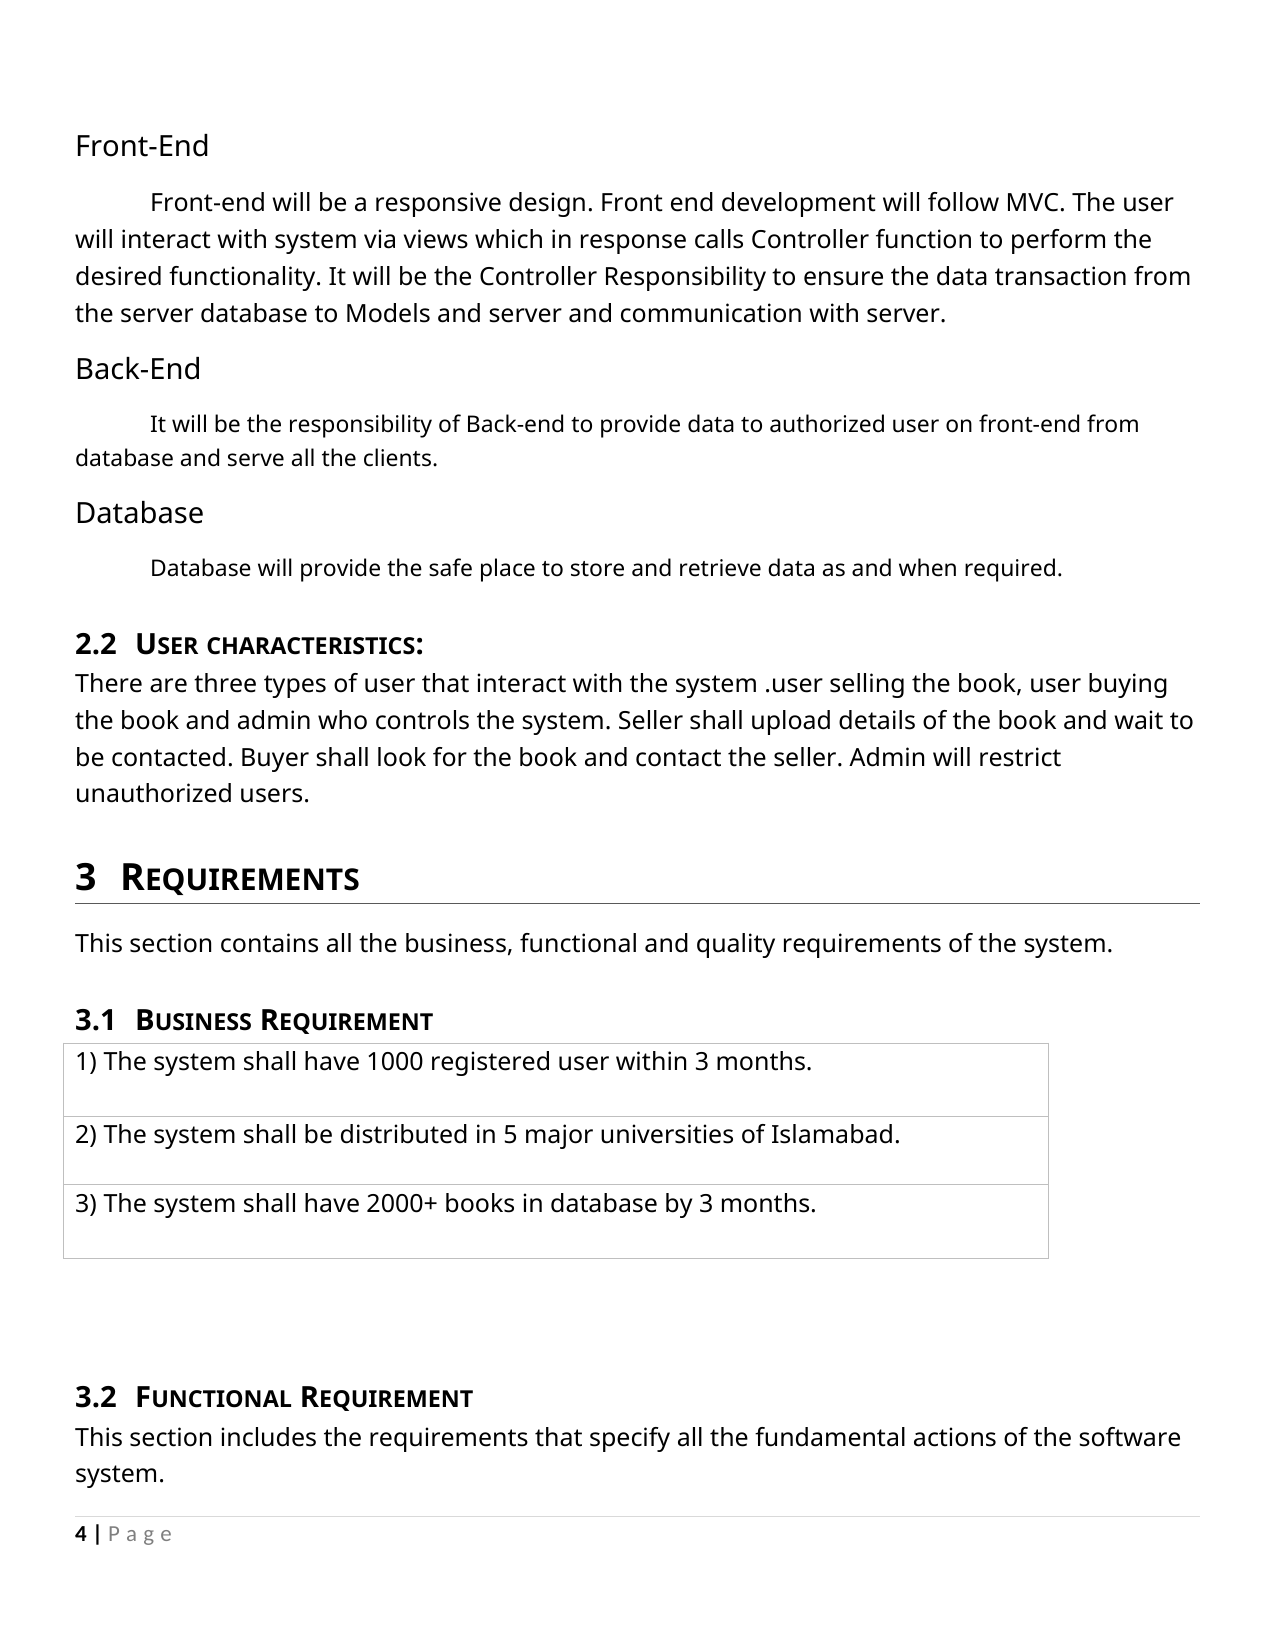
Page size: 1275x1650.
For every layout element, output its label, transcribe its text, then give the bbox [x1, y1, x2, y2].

text It will be the responsibility of Back-end to provide data to authorized user on front-end from database and serve all the clients. [75, 408, 1200, 473]
text Database will provide the safe place to store and retrieve data as and when required. [75, 552, 1200, 583]
table_header 1) The system shall have 1000 registered user within 3 months. [64, 1044, 1048, 1116]
subtitle Business Requirement [75, 999, 1200, 1039]
text This section contains all the business, functional and quality requirements of the system. [75, 925, 1200, 959]
text Front-End [75, 125, 1200, 165]
text There are three types of user that interact with the system .user selling the book, user buying the book and admin who controls the system. Seller shall upload details of the book and wait to be contacted. Buyer shall look for the book and contact the seller. Admin will restrict unauthorized users. [75, 666, 1200, 810]
text Database [75, 492, 1200, 532]
subtitle User characteristics: [75, 623, 1200, 663]
subtitle Functional Requirement [75, 1376, 1200, 1416]
text Back-End [75, 349, 1200, 388]
table_cell 3) The system shall have 2000+ books in database by 3 months. [64, 1185, 1048, 1257]
subtitle Requirements [75, 850, 1200, 903]
text This section includes the requirements that specify all the fundamental actions of the software system. [75, 1419, 1200, 1490]
table_cell 2) The system shall be distributed in 5 major universities of Islamabad. [64, 1117, 1048, 1184]
text Front-end will be a responsive design. Front end development will follow MVC. The user will interact with system via views which in response calls Controller function to perform the desired functionality. It will be the Controller Responsibility to ensure the data transaction from the server database to Models and server and communication with server. [75, 185, 1200, 329]
